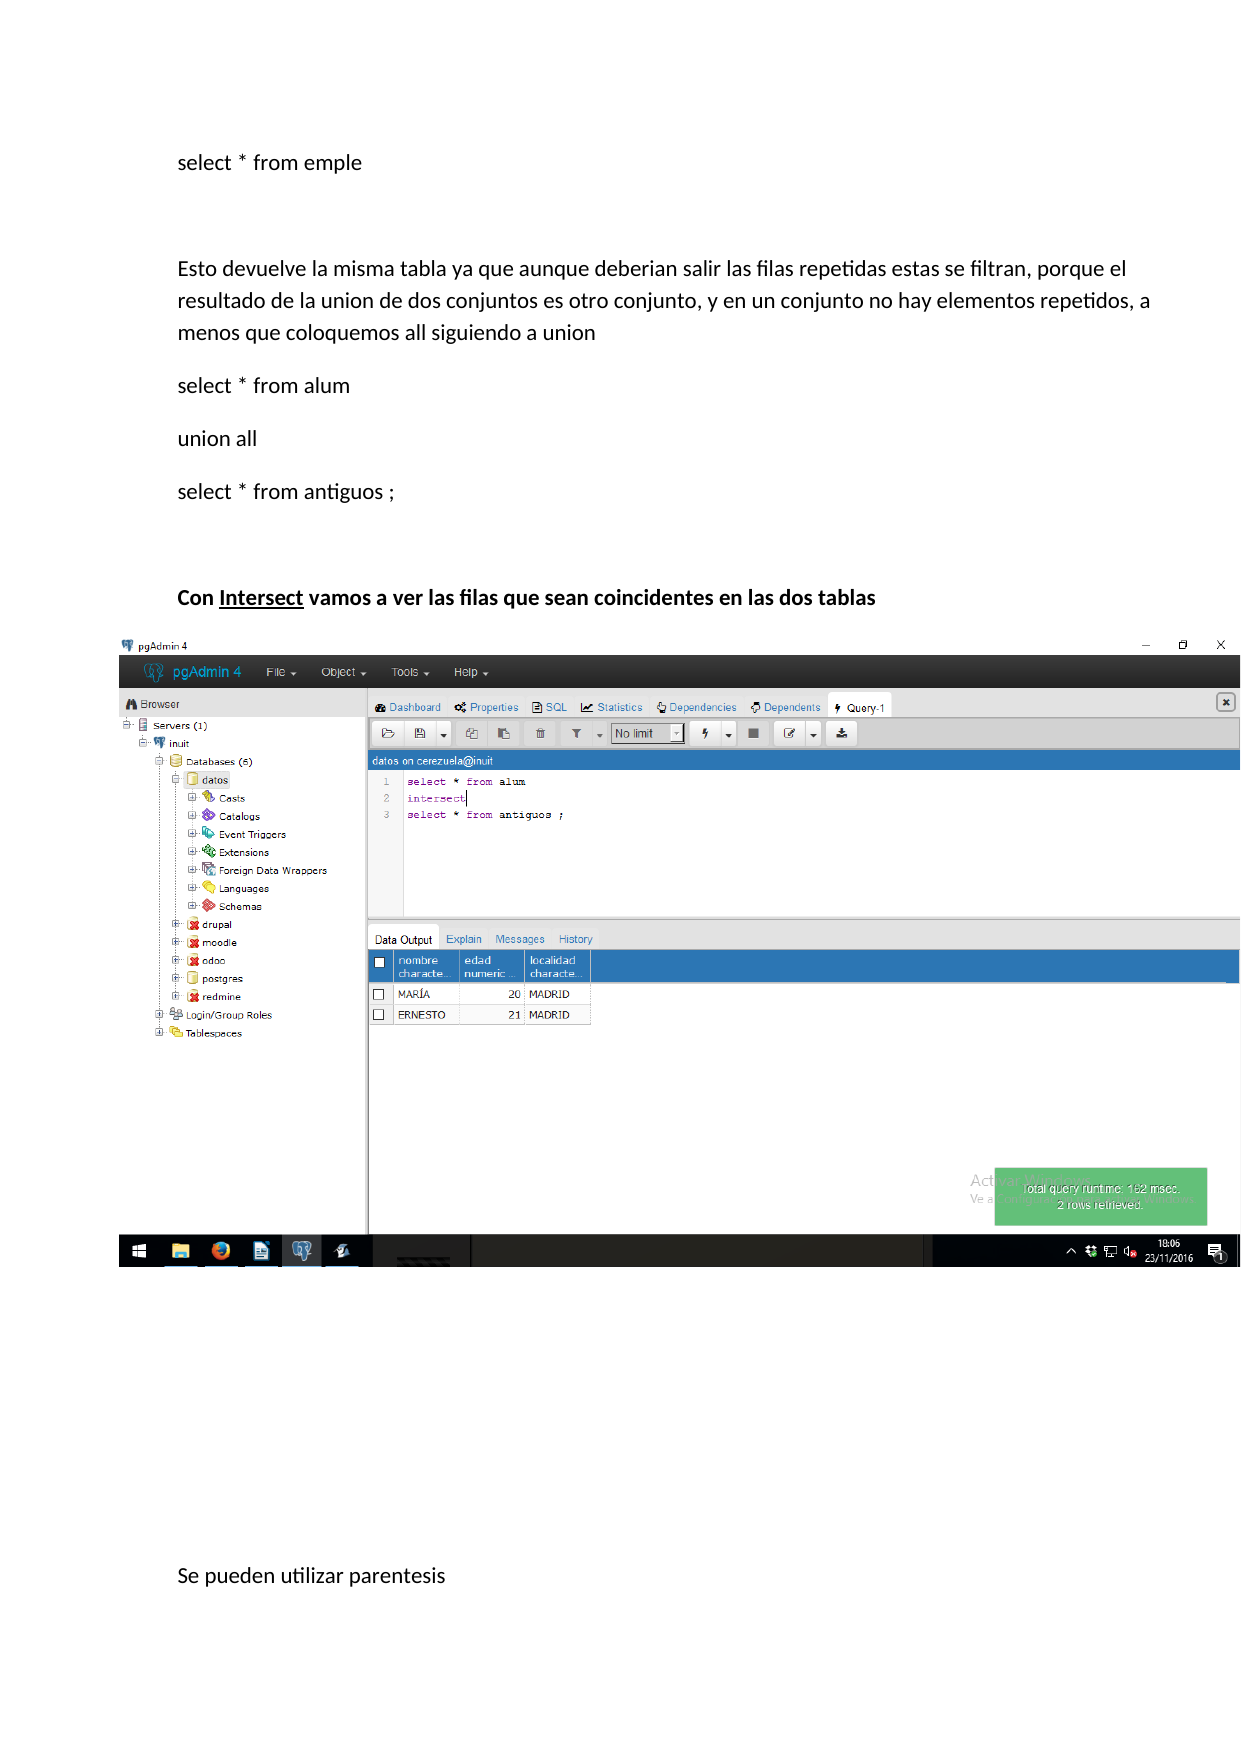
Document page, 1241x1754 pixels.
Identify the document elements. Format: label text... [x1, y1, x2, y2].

text Esto devuelve la misma tabla ya que aunque deberian salir las filas repetidas estas se filtran, porque el resultado de la union de dos conjuntos es otro conjunto, y en un conjunto no hay elementos repetidos, a menos que coloquemos all siguiendo a union [177, 254, 1196, 346]
text select * from alum [177, 371, 1196, 399]
picture [119, 636, 1241, 1267]
text select * from antiguos ; [177, 477, 1196, 505]
text Se pueden utilizar parentesis [177, 1561, 1196, 1589]
text Con Intersect vamos a ver las filas que sean coincidentes en las dos tablas [177, 583, 1196, 611]
text union all [177, 424, 1196, 452]
text select * from emple [177, 148, 1196, 176]
